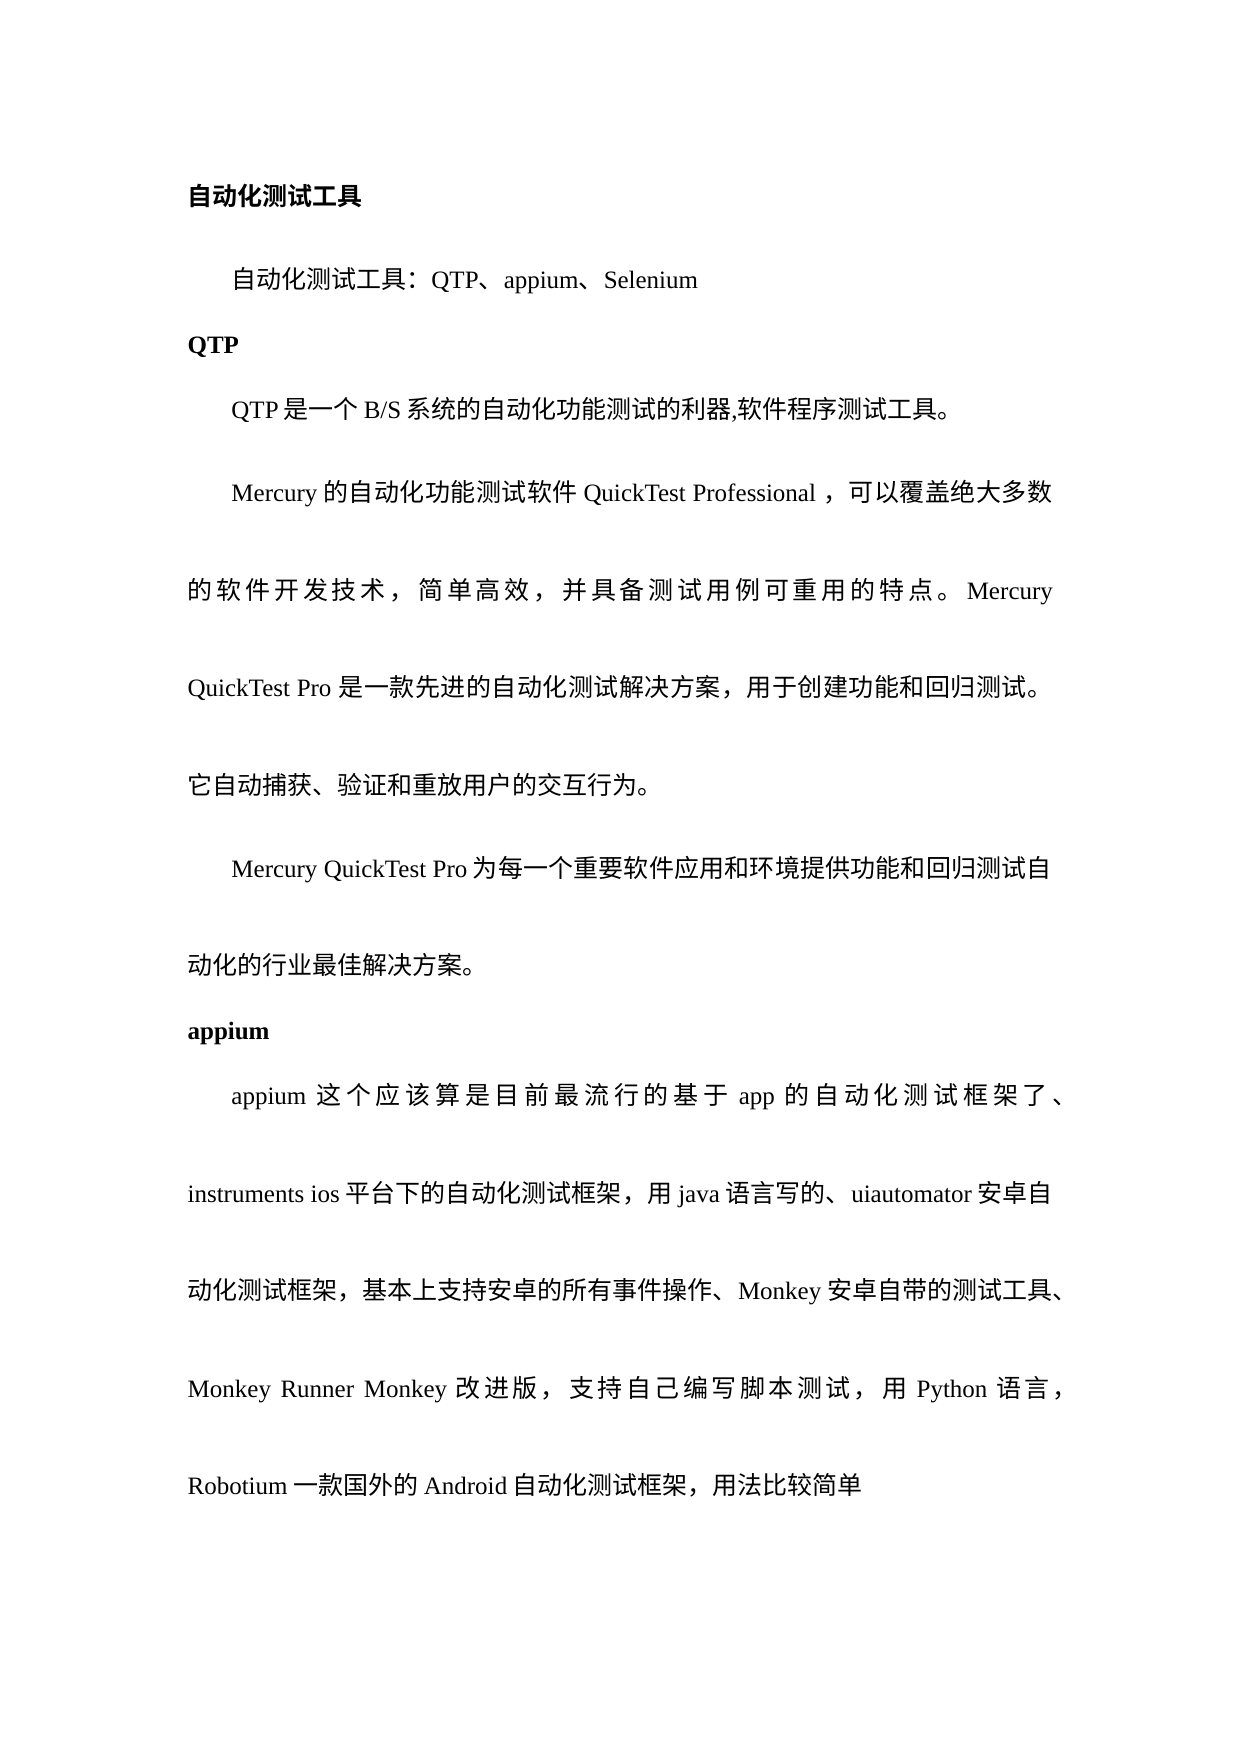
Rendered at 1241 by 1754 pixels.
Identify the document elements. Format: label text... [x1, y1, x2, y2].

subtitle appium [187, 1014, 1053, 1047]
text Mercury的自动化功能测试软件QuickTest Professional ，可以覆盖绝大多数的软件开发技术，简单高效，并具备测试用例可重用的特点。Mercury QuickTest Pro 是一款先进的自动化测试解决方案，用于创建功能和回归测试。它自动捕获、验证和重放用户的交互行为。 [187, 458, 1053, 816]
text QTP是一个B/S系统的自动化功能测试的利器,软件程序测试工具。 [187, 375, 1053, 440]
subtitle 自动化测试工具 [187, 162, 1053, 227]
text 自动化测试工具：QTP、appium、Selenium [187, 245, 1053, 310]
subtitle QTP [187, 328, 1053, 361]
text Mercury QuickTest Pro为每一个重要软件应用和环境提供功能和回归测试自动化的行业最佳解决方案。 [187, 834, 1053, 996]
text appium这个应该算是目前最流行的基于app的自动化测试框架了、instruments ios平台下的自动化测试框架，用java语言写的、uiautomator安卓自动化测试框架，基本上支持安卓的所有事件操作、Monkey 安卓自带的测试工具、Monkey Runner Monkey改进版，支持自己编写脚本测试，用Python语言，Robotium 一款国外的Android自动化测试框架，用法比较简单 [187, 1061, 1053, 1516]
